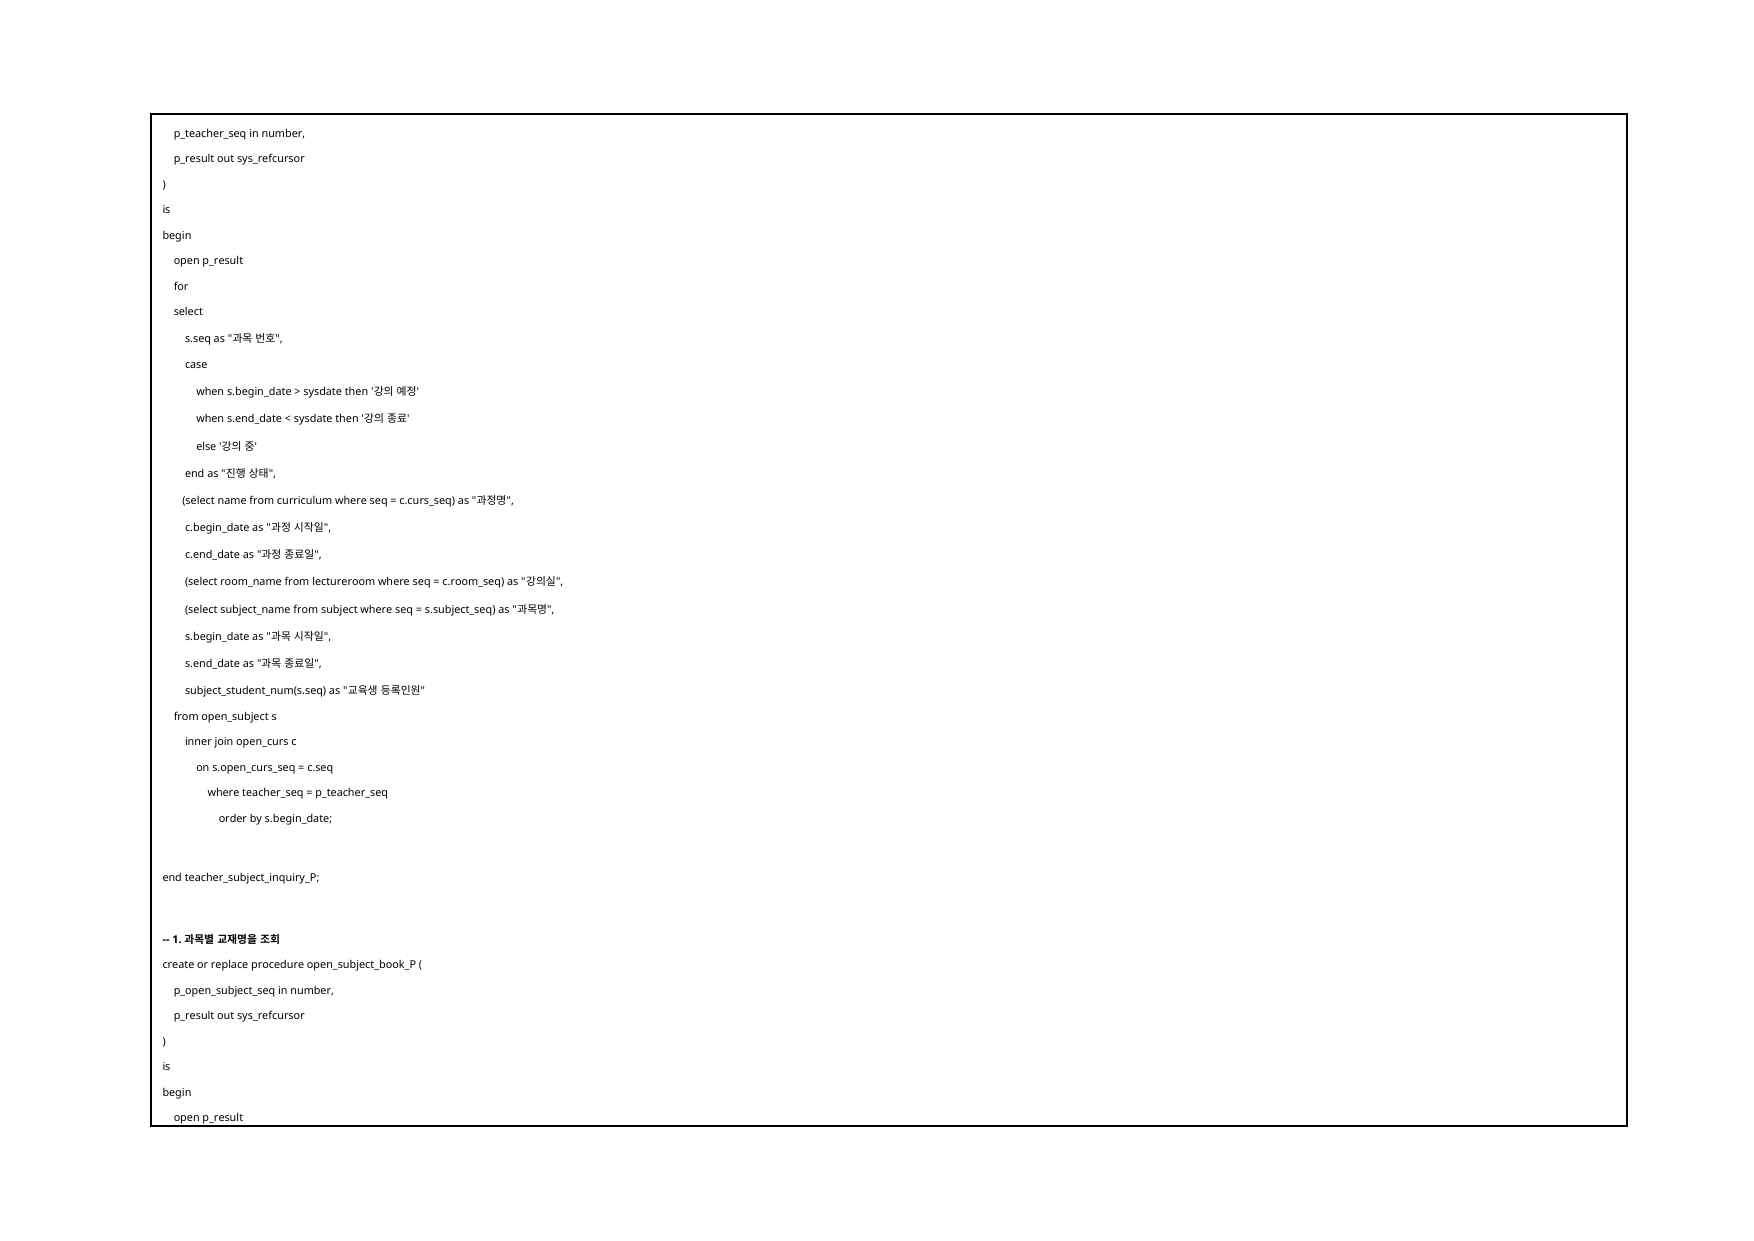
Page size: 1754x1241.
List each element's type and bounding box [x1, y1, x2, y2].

table_cell [152, 115, 1626, 1125]
